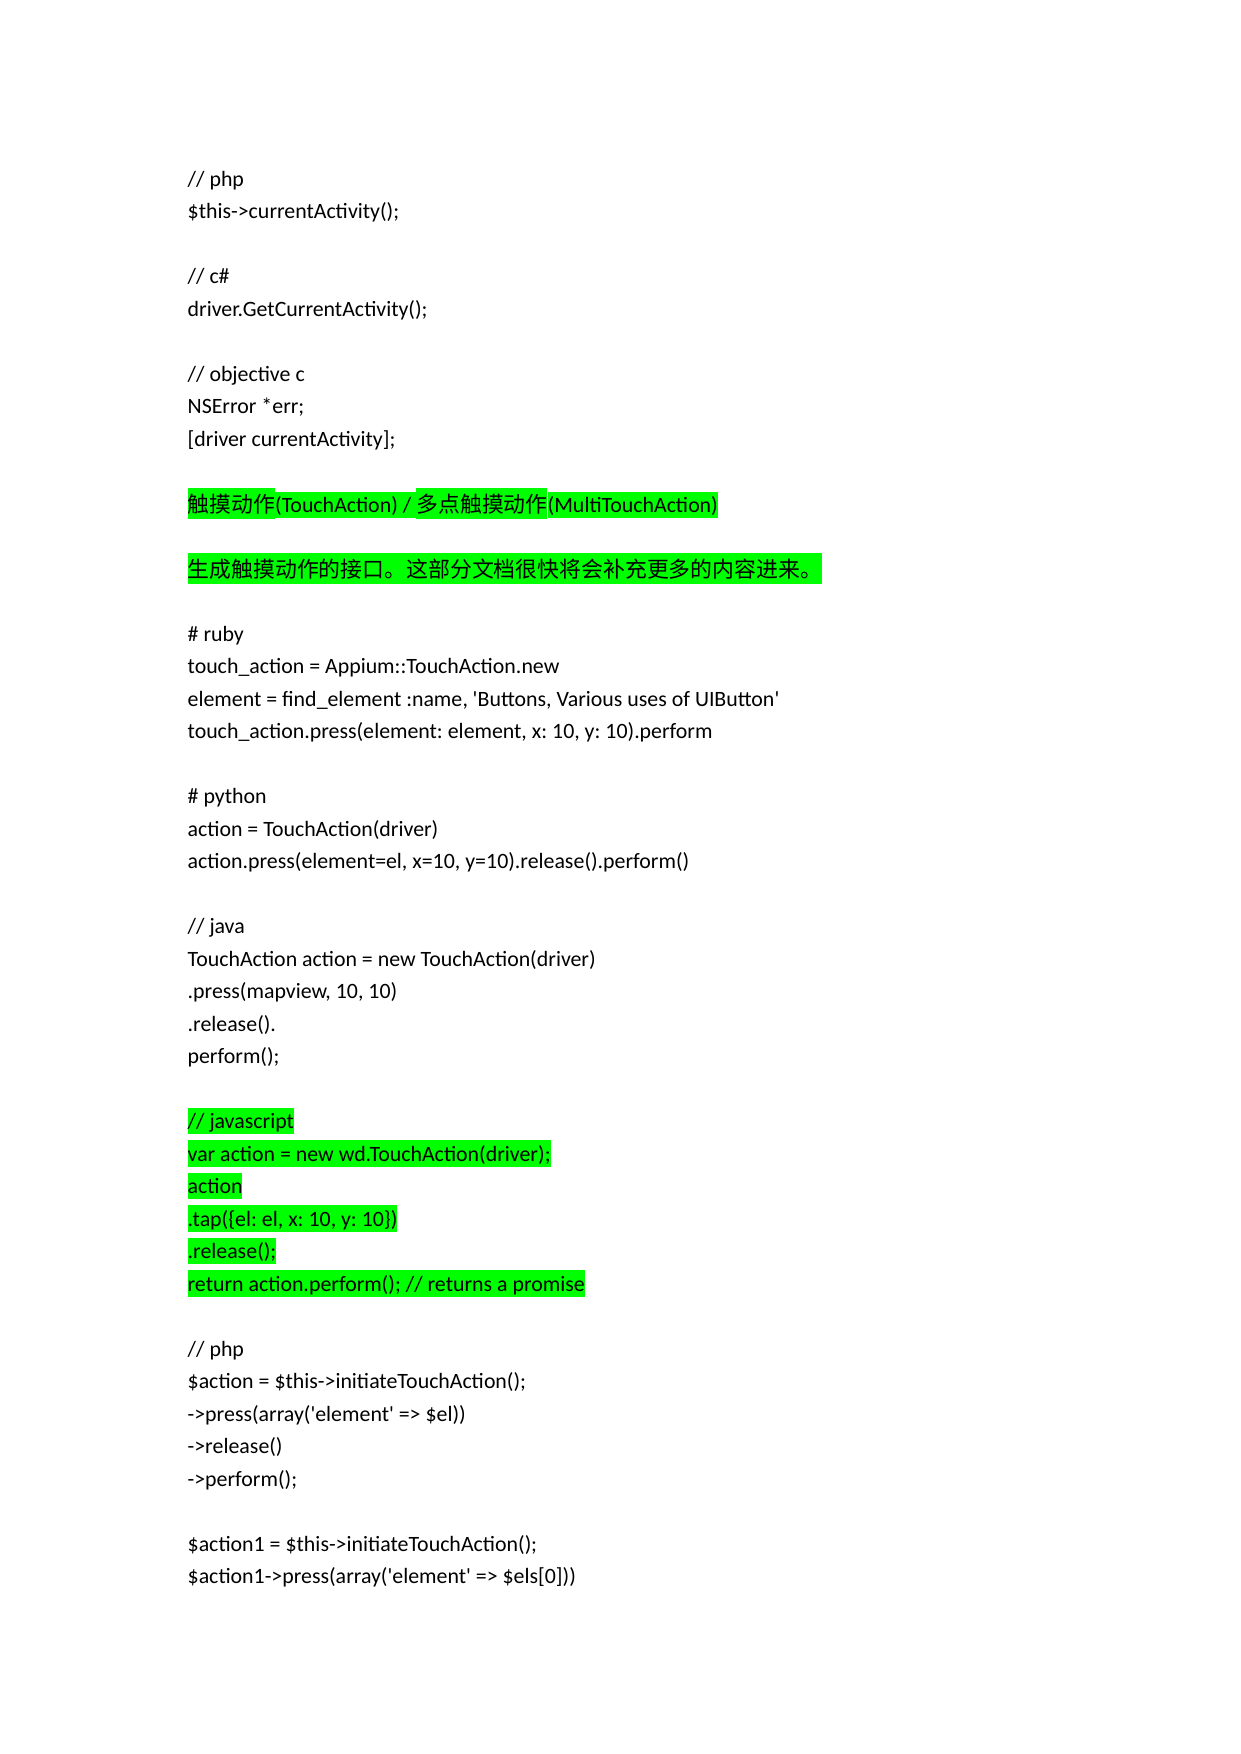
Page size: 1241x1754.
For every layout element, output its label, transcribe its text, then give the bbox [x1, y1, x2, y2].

text $action1 = $this->initiateTouchAction(); [187, 1527, 1053, 1559]
text TouchAction action = new TouchAction(driver) [187, 942, 1053, 974]
text // javascript [187, 1104, 1053, 1137]
text return action.perform(); // returns a promise [187, 1267, 1053, 1299]
text // java [187, 909, 1053, 942]
text perform(); [187, 1039, 1053, 1072]
text $action1->press(array('element' => $els[0])) [187, 1559, 1053, 1592]
text touch_action.press(element: element, x: 10, y: 10).perform [187, 714, 1053, 747]
text action.press(element=el, x=10, y=10).release().perform() [187, 844, 1053, 877]
text .press(mapview, 10, 10) [187, 974, 1053, 1007]
text driver.GetCurrentActivity(); [187, 292, 1053, 324]
text # ruby [187, 617, 1053, 649]
text // php [187, 1332, 1053, 1364]
text // php [187, 162, 1053, 194]
text ->release() [187, 1429, 1053, 1462]
text .tap({el: el, x: 10, y: 10}) [187, 1202, 1053, 1234]
text .release(); [187, 1234, 1053, 1267]
text action = TouchAction(driver) [187, 812, 1053, 844]
text NSError *err; [187, 389, 1053, 422]
text element = find_element :name, 'Buttons, Various uses of UIButton' [187, 682, 1053, 714]
text [driver currentActivity]; [187, 422, 1053, 454]
text $action = $this->initiateTouchAction(); [187, 1364, 1053, 1397]
text action [187, 1169, 1053, 1202]
text 触摸动作(TouchAction) / 多点触摸动作(MultiTouchAction) [187, 487, 1053, 519]
text .release(). [187, 1007, 1053, 1039]
text touch_action = Appium::TouchAction.new [187, 649, 1053, 682]
text // c# [187, 259, 1053, 292]
text ->perform(); [187, 1462, 1053, 1494]
text var action = new wd.TouchAction(driver); [187, 1137, 1053, 1169]
text $this->currentActivity(); [187, 194, 1053, 227]
text # python [187, 779, 1053, 812]
text 生成触摸动作的接口。这部分文档很快将会补充更多的内容进来。 [187, 552, 1053, 584]
text ->press(array('element' => $el)) [187, 1397, 1053, 1429]
text // objective c [187, 357, 1053, 389]
